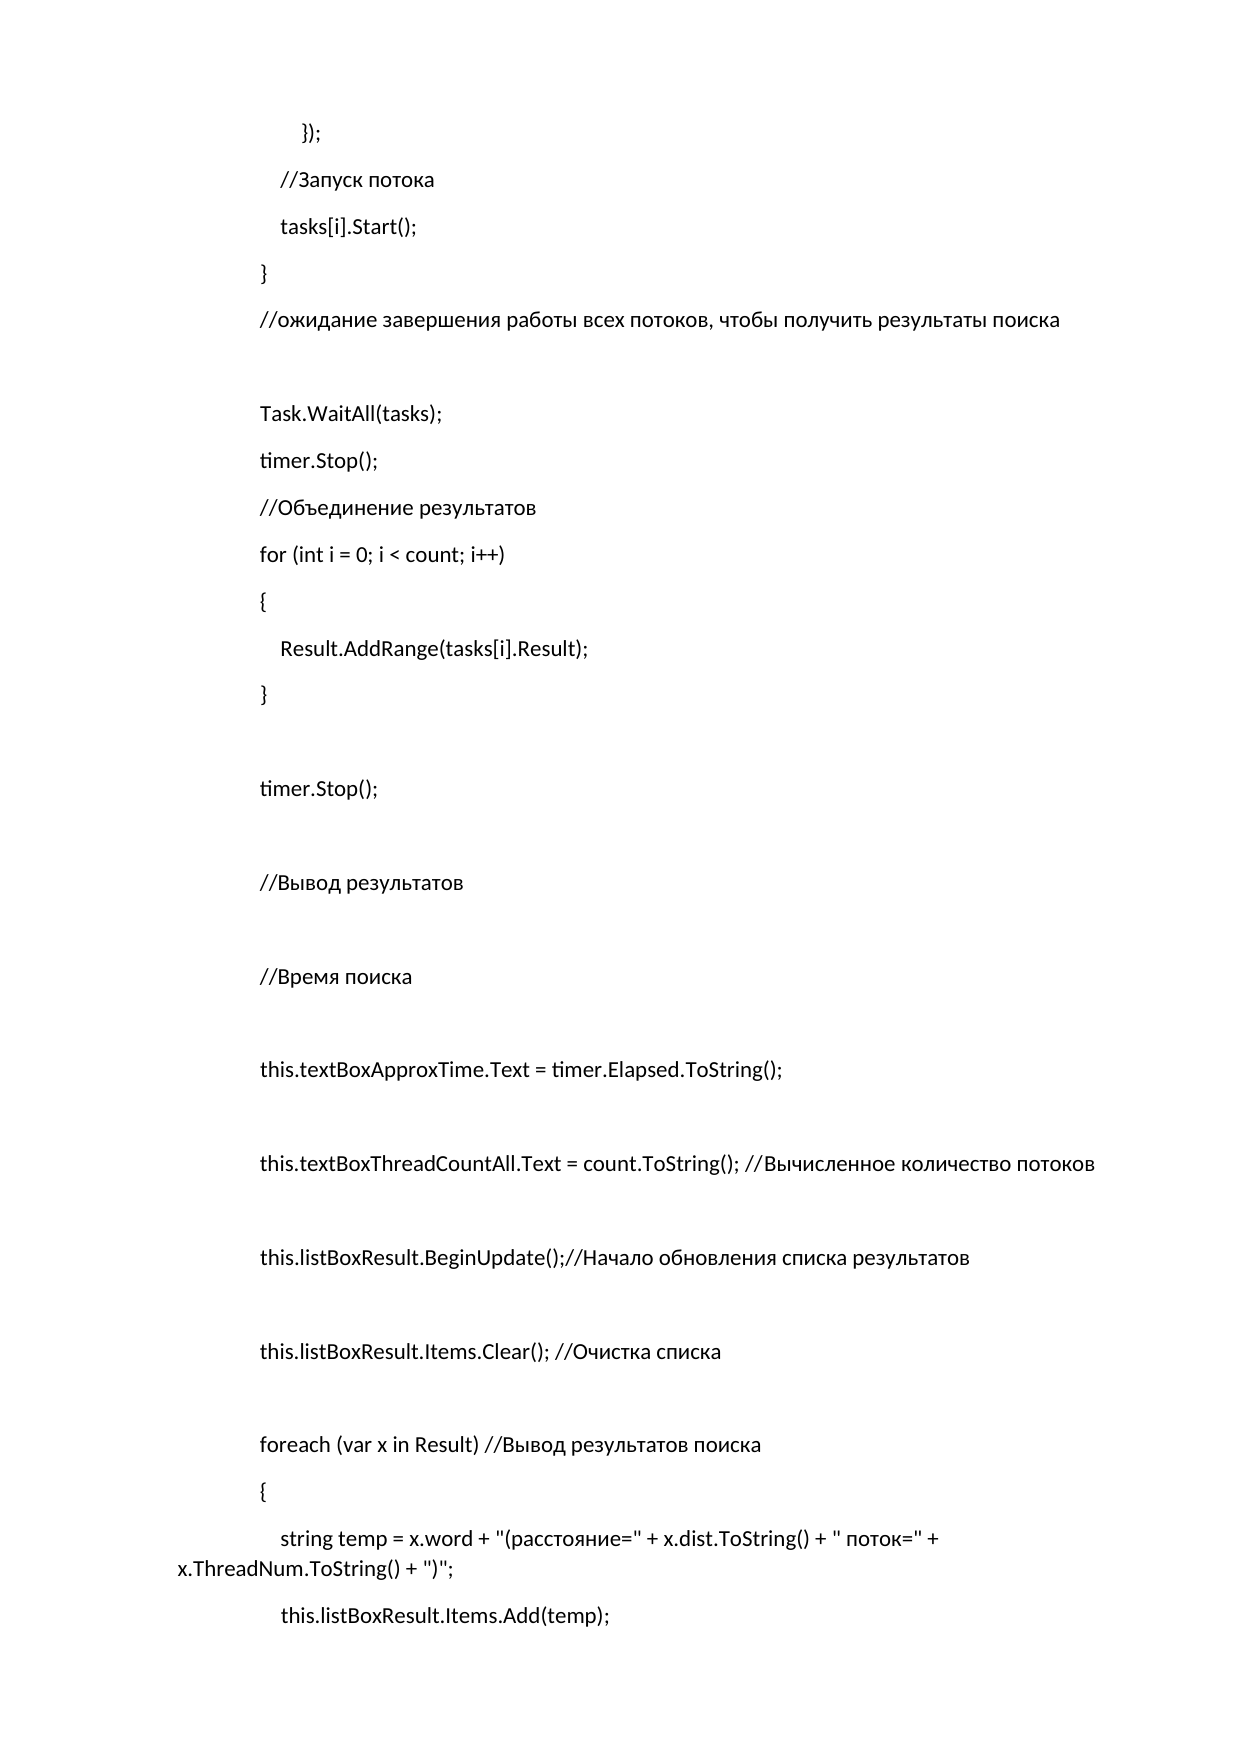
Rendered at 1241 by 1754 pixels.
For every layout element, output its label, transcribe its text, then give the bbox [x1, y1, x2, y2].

text //Запуск потока [177, 165, 1152, 193]
text this.textBoxApproxTime.Text = timer.Elapsed.ToString(); [177, 1056, 1152, 1084]
text this.listBoxResult.Items.Clear(); //Очистка списка [177, 1337, 1152, 1365]
text this.textBoxThreadCountAll.Text = count.ToString(); //Вычисленное количество потоков [177, 1149, 1152, 1177]
text this.listBoxResult.BeginUpdate();//Начало обновления списка результатов [177, 1243, 1152, 1271]
text //Время поиска [177, 962, 1152, 990]
text for (int i = 0; i < count; i++) [177, 540, 1152, 568]
text } [177, 259, 1152, 287]
text }); [177, 118, 1152, 146]
text timer.Stop(); [177, 774, 1152, 802]
text string temp = x.word + "(расстояние=" + x.dist.ToString() + " поток=" + x.ThreadNum.ToString() + ")"; [177, 1524, 1152, 1583]
text Result.AddRange(tasks[i].Result); [177, 634, 1152, 662]
text Task.WaitAll(tasks); [177, 399, 1152, 427]
text //Вывод результатов [177, 868, 1152, 896]
text tasks[i].Start(); [177, 212, 1152, 240]
text } [177, 681, 1152, 709]
text //ожидание завершения работы всех потоков, чтобы получить результаты поиска [177, 306, 1152, 334]
text { [177, 587, 1152, 615]
text //Объединение результатов [177, 493, 1152, 521]
text timer.Stop(); [177, 446, 1152, 474]
text foreach (var x in Result) //Вывод результатов поиска [177, 1431, 1152, 1459]
text this.listBoxResult.Items.Add(temp); [177, 1601, 1152, 1629]
text { [177, 1477, 1152, 1506]
